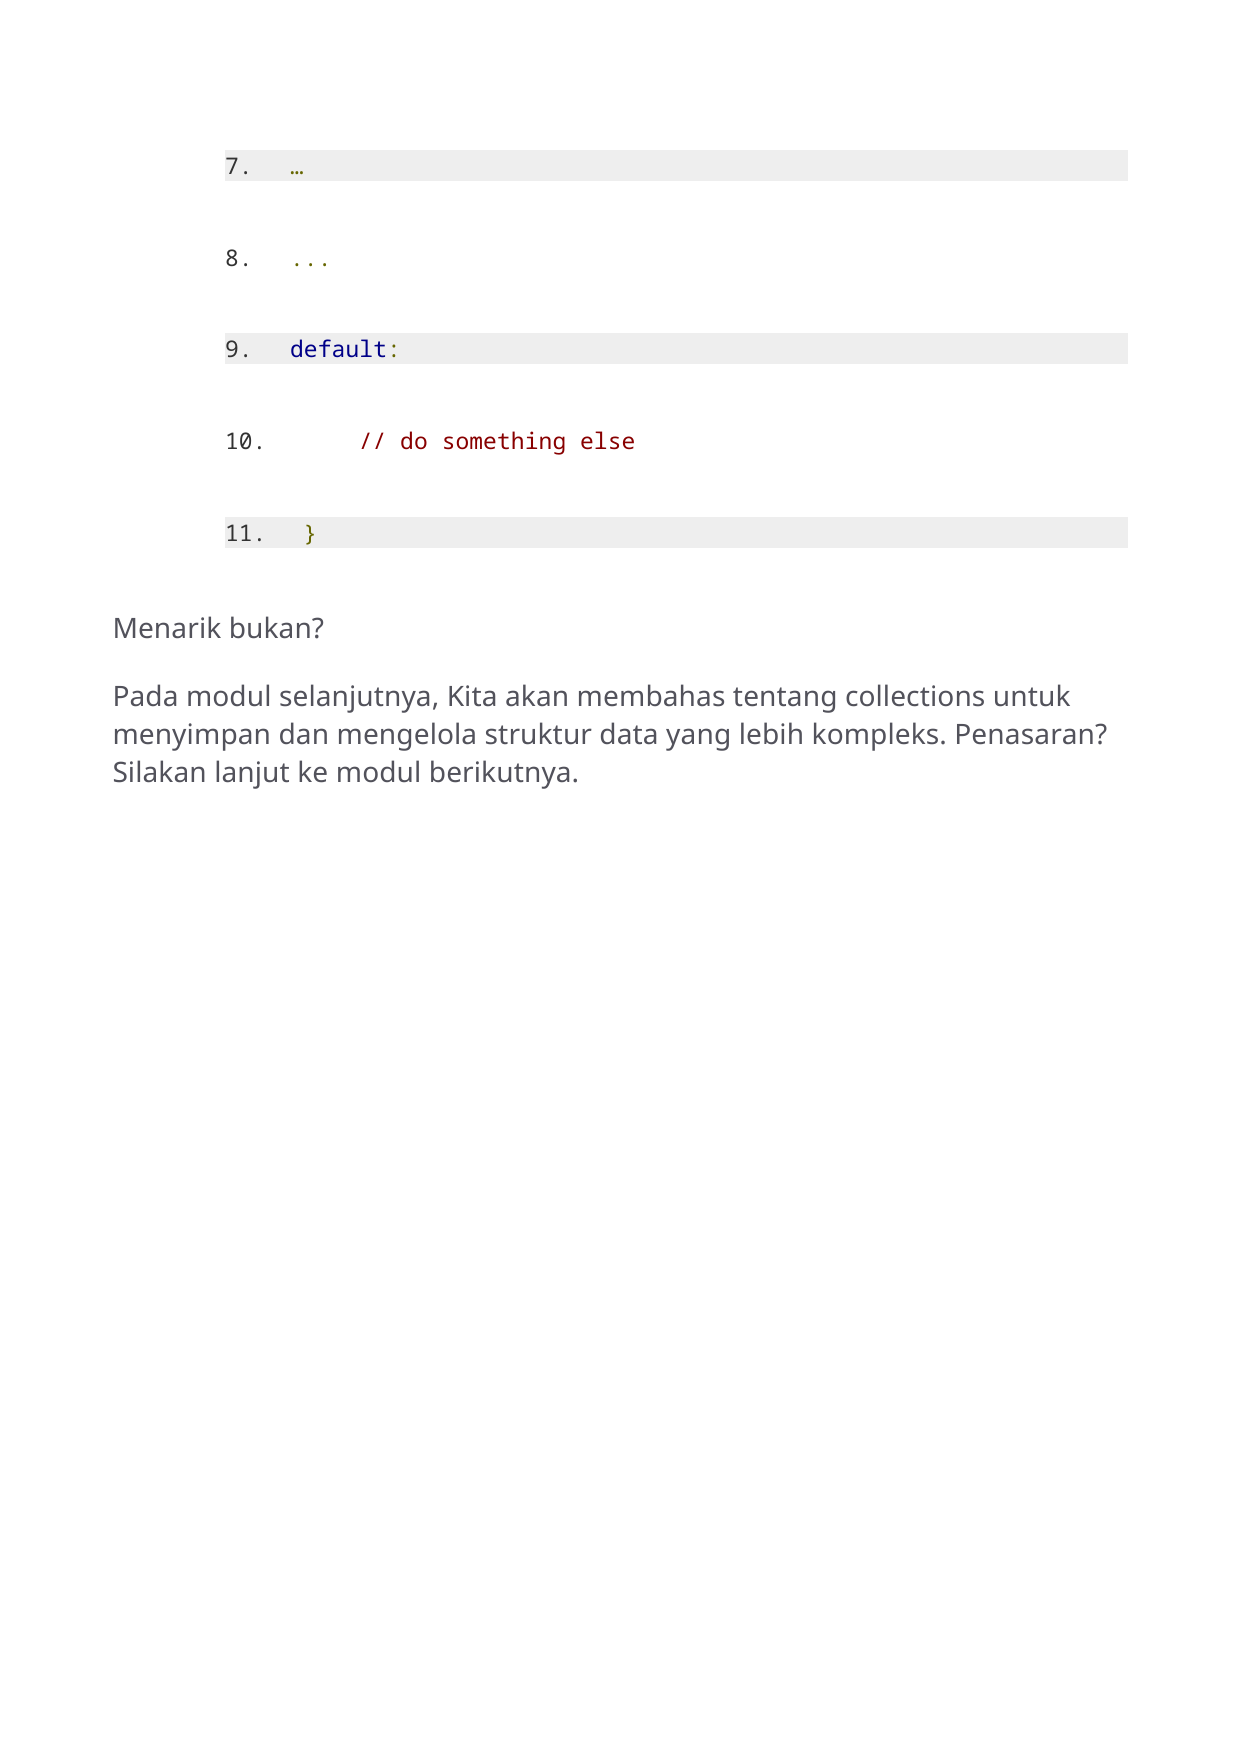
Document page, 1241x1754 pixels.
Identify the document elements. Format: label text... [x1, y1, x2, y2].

list default: [225, 333, 1128, 364]
text Pada modul selanjutnya, Kita akan membahas tentang collections untuk menyimpan dan mengelola struktur data yang lebih kompleks. Penasaran? Silakan lanjut ke modul berikutnya. [112, 676, 1128, 791]
list } [225, 517, 1128, 548]
list ... [225, 242, 1128, 273]
list … [225, 150, 1128, 181]
list // do something else [225, 425, 1128, 456]
text Menarik bukan? [112, 608, 1128, 647]
